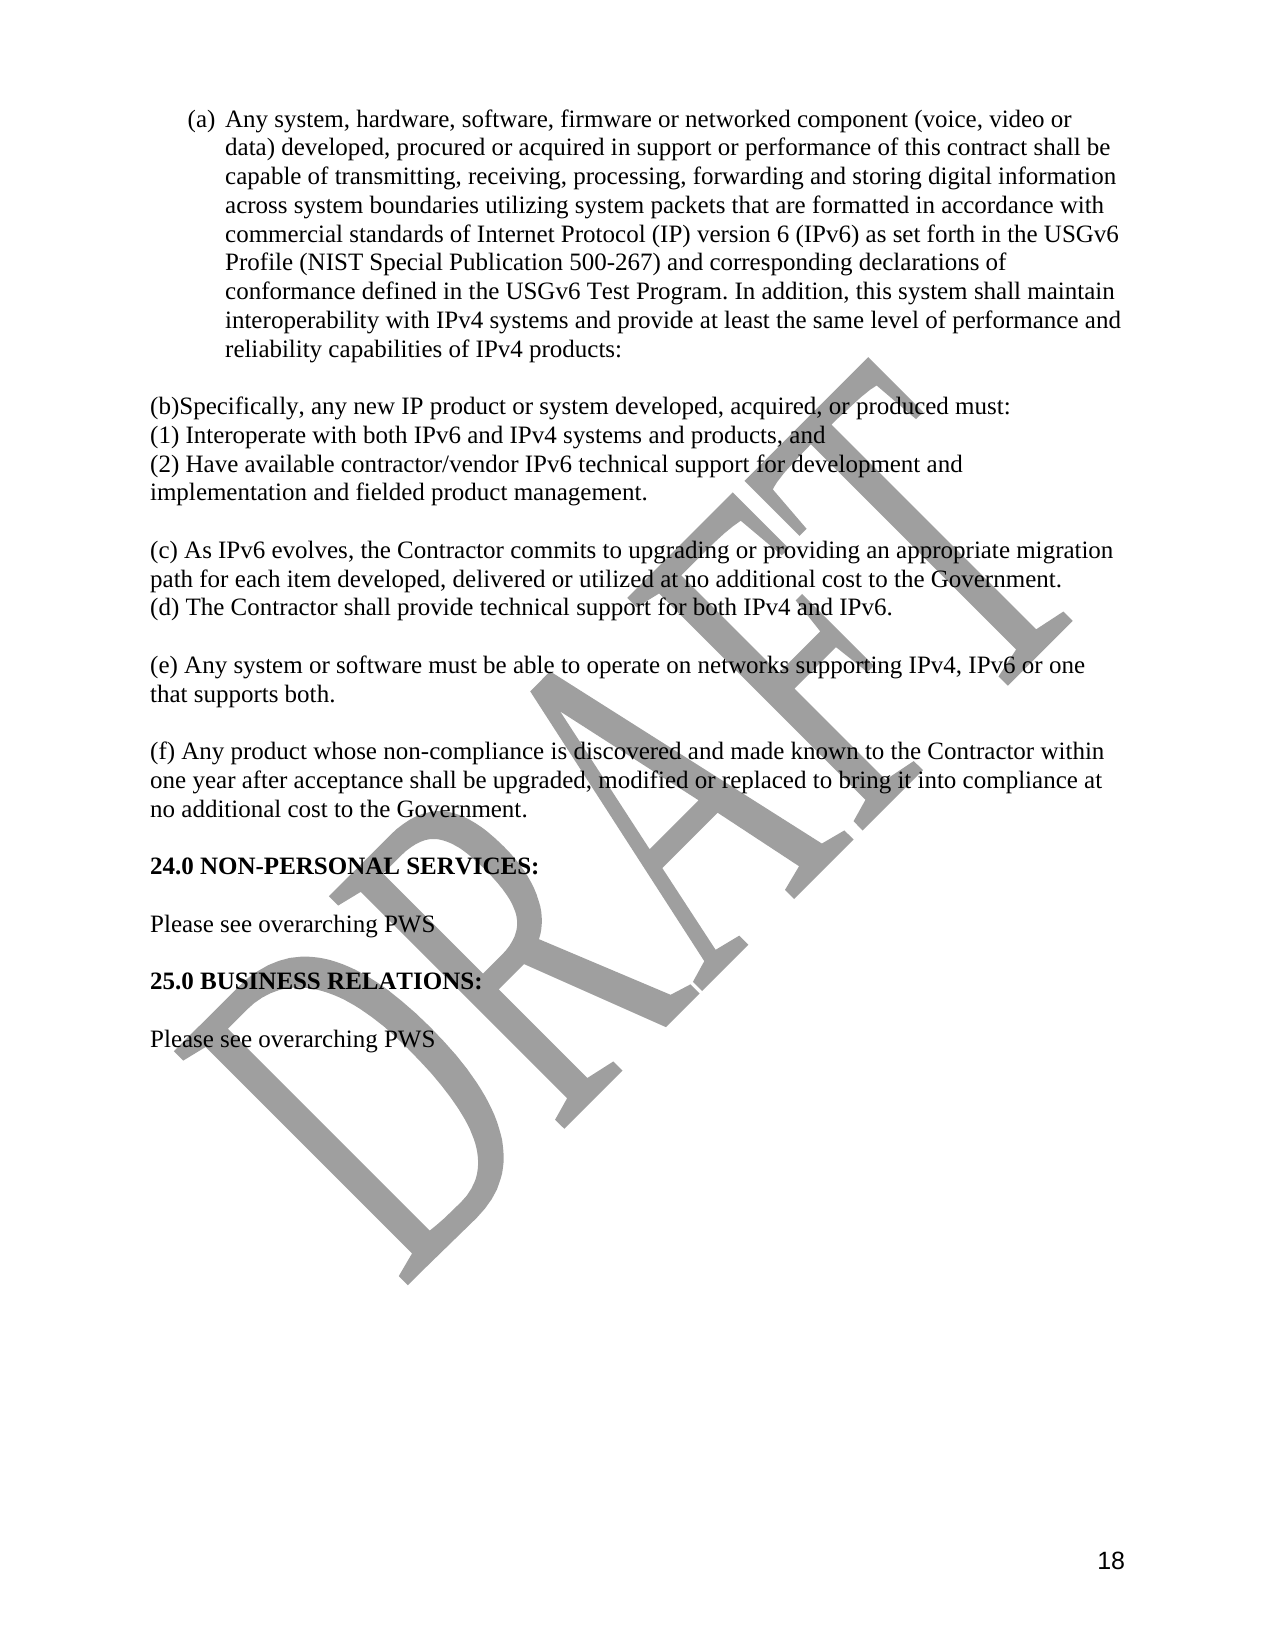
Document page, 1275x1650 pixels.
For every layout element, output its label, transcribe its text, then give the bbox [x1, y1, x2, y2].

text (d) The Contractor shall provide technical support for both IPv4 and IPv6. [150, 592, 1125, 621]
text (b)Specifically, any new IP product or system developed, acquired, or produced must: [150, 391, 1125, 420]
text (e) Any system or software must be able to operate on networks supporting IPv4, IPv6 or one that supports both. [150, 650, 1125, 707]
text (1) Interoperate with both IPv6 and IPv4 systems and products, and [150, 420, 1125, 449]
list Any system, hardware, software, firmware or networked component (voice, video or data) developed, procured or acquired in support or performance of this contract shall be capable of transmitting, receiving, processing, forwarding and storing digital information across system boundaries utilizing system packets that are formatted in accordance with commercial standards of Internet Protocol (IP) version 6 (IPv6) as set forth in the USGv6 Profile (NIST Special Publication 500-267) and corresponding declarations of conformance defined in the USGv6 Test Program. In addition, this system shall maintain interoperability with IPv4 systems and provide at least the same level of performance and reliability capabilities of IPv4 products: [187, 104, 1125, 362]
text 24.0 NON-PERSONAL SERVICES: [150, 851, 1125, 880]
text (2) Have available contractor/vendor IPv6 technical support for development and implementation and fielded product management. [150, 449, 1125, 506]
text Please see overarching PWS [150, 1024, 1125, 1052]
text Please see overarching PWS [150, 909, 1125, 937]
text (c) As IPv6 evolves, the Contractor commits to upgrading or providing an appropriate migration path for each item developed, delivered or utilized at no additional cost to the Government. [150, 535, 1125, 592]
text (f) Any product whose non-compliance is discovered and made known to the Contractor within one year after acceptance shall be upgraded, modified or replaced to bring it into compliance at no additional cost to the Government. [150, 736, 1125, 822]
text 25.0 BUSINESS RELATIONS: [150, 966, 1125, 995]
